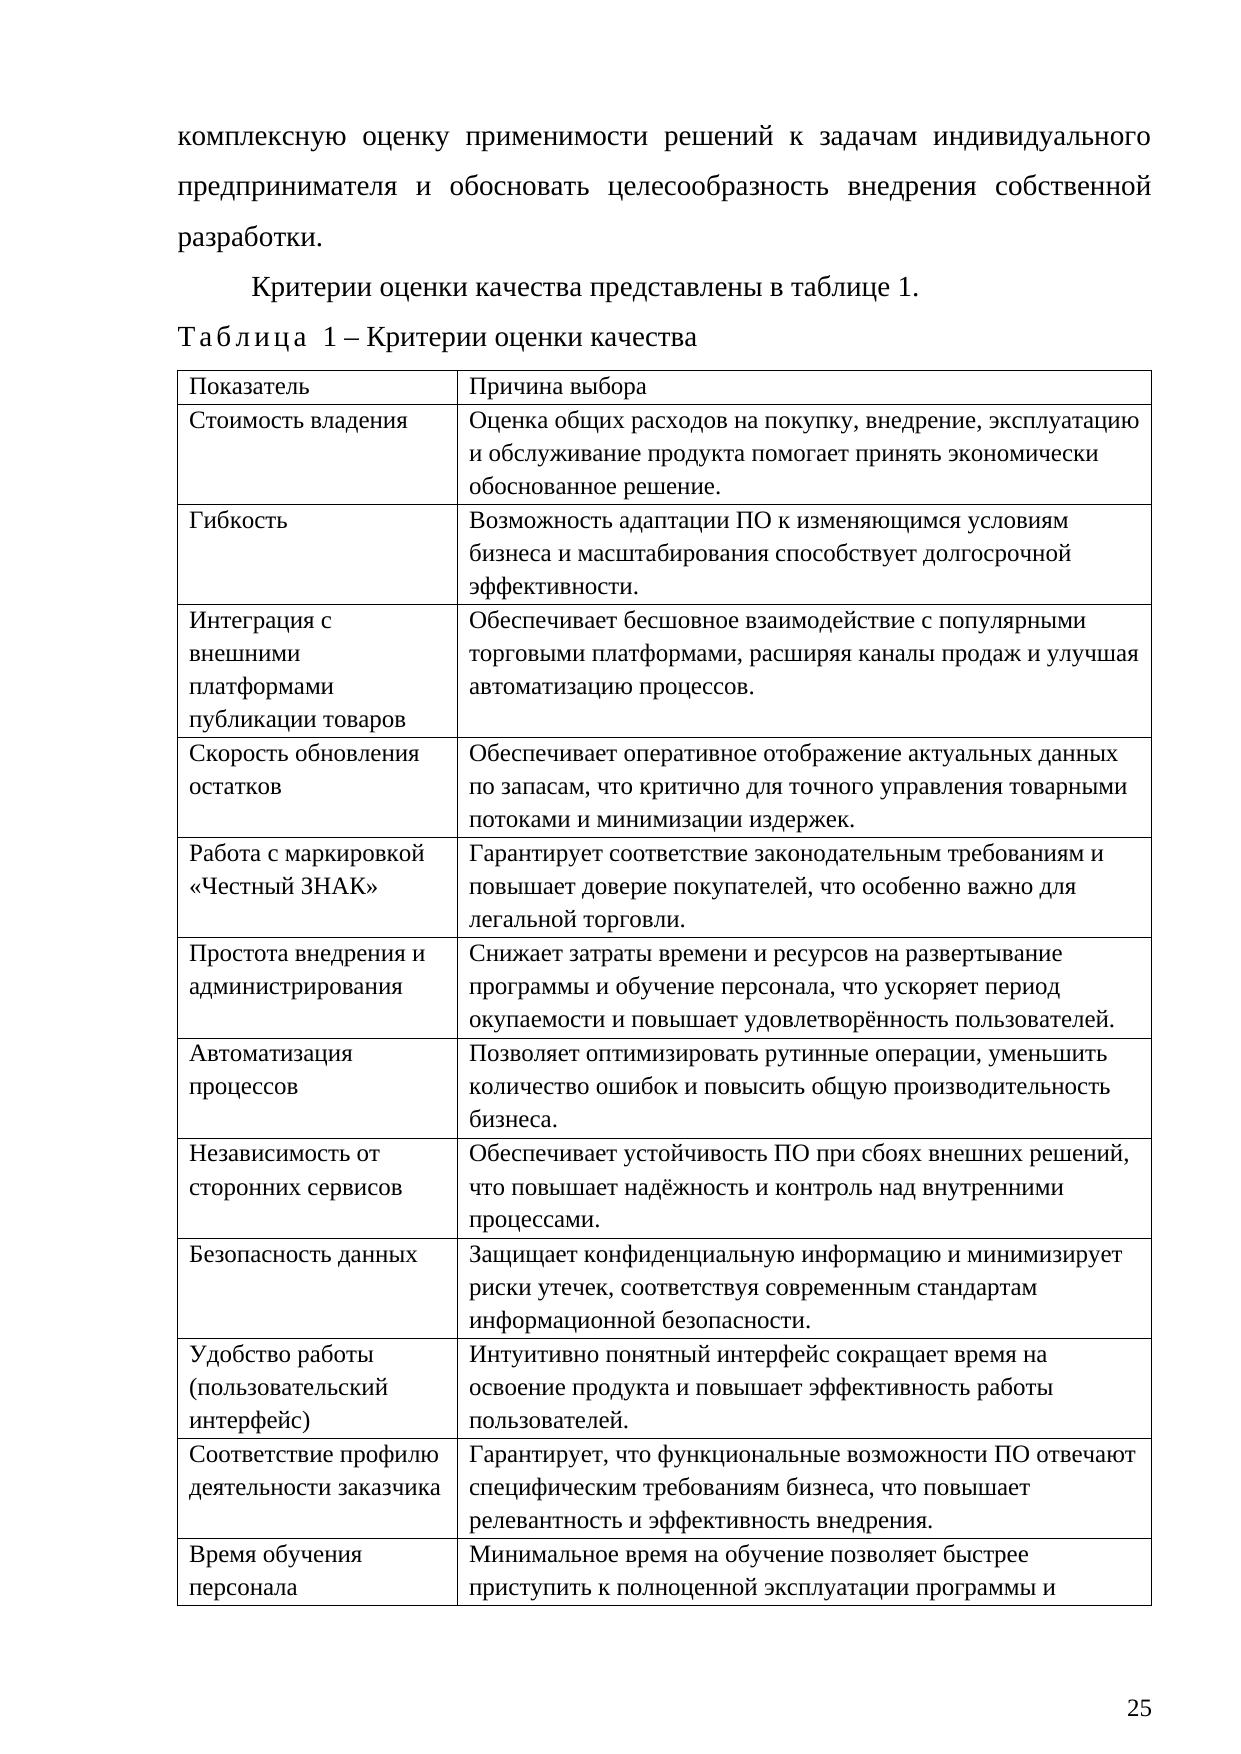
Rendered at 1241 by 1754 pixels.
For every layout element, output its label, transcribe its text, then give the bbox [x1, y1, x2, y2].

table_cell Интуитивно понятный интерфейс сокращает время на освоение продукта и повышает эффективность работы пользователей. [458, 1339, 1151, 1438]
table_cell Соответствие профилю деятельности заказчика [178, 1439, 457, 1538]
table_cell Обеспечивает оперативное отображение актуальных данных по запасам, что критично для точного управления товарными потоками и минимизации издержек. [458, 738, 1151, 837]
table_cell Удобство работы (пользовательский интерфейс) [178, 1339, 457, 1438]
table_header Причина выбора [458, 371, 1151, 404]
table_cell Гибкость [178, 505, 457, 604]
table_header Показатель [178, 371, 457, 404]
table_cell Гарантирует соответствие законодательным требованиям и повышает доверие покупателей, что особенно важно для легальной торговли. [458, 838, 1151, 937]
table_cell Оценка общих расходов на покупку, внедрение, эксплуатацию и обслуживание продукта помогает принять экономически обоснованное решение. [458, 405, 1151, 504]
table_cell Простота внедрения и администрирования [178, 938, 457, 1037]
table_cell Скорость обновления остатков [178, 738, 457, 837]
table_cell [458, 1539, 1151, 1605]
table_cell Возможность адаптации ПО к изменяющимся условиям бизнеса и масштабирования способствует долгосрочной эффективности. [458, 505, 1151, 604]
list Критерии оценки качества представлены в таблице 1. [177, 269, 1152, 303]
table_cell Гарантирует, что функциональные возможности ПО отвечают специфическим требованиям бизнеса, что повышает релевантность и эффективность внедрения. [458, 1439, 1151, 1538]
table_cell Независимость от сторонних сервисов [178, 1139, 457, 1238]
table_cell Стоимость владения [178, 405, 457, 504]
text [177, 118, 1152, 252]
table_cell Защищает конфиденциальную информацию и минимизирует риски утечек, соответствуя современным стандартам информационной безопасности. [458, 1239, 1151, 1338]
table_cell Обеспечивает устойчивость ПО при сбоях внешних решений, что повышает надёжность и контроль над внутренними процессами. [458, 1139, 1151, 1238]
table_cell Интеграция с внешними платформами публикации товаров [178, 605, 457, 737]
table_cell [178, 1539, 457, 1605]
table_cell Работа с маркировкой «Честный ЗНАК» [178, 838, 457, 937]
text Таблица 1 – Критерии оценки качества [177, 319, 1152, 353]
table_cell Обеспечивает бесшовное взаимодействие с популярными торговыми платформами, расширяя каналы продаж и улучшая автоматизацию процессов. [458, 605, 1151, 737]
table_cell Позволяет оптимизировать рутинные операции, уменьшить количество ошибок и повысить общую производительность бизнеса. [458, 1039, 1151, 1137]
table_cell Безопасность данных [178, 1239, 457, 1338]
table_cell Снижает затраты времени и ресурсов на развертывание программы и обучение персонала, что ускоряет период окупаемости и повышает удовлетворённость пользователей. [458, 938, 1151, 1037]
table_cell Автоматизация процессов [178, 1039, 457, 1137]
